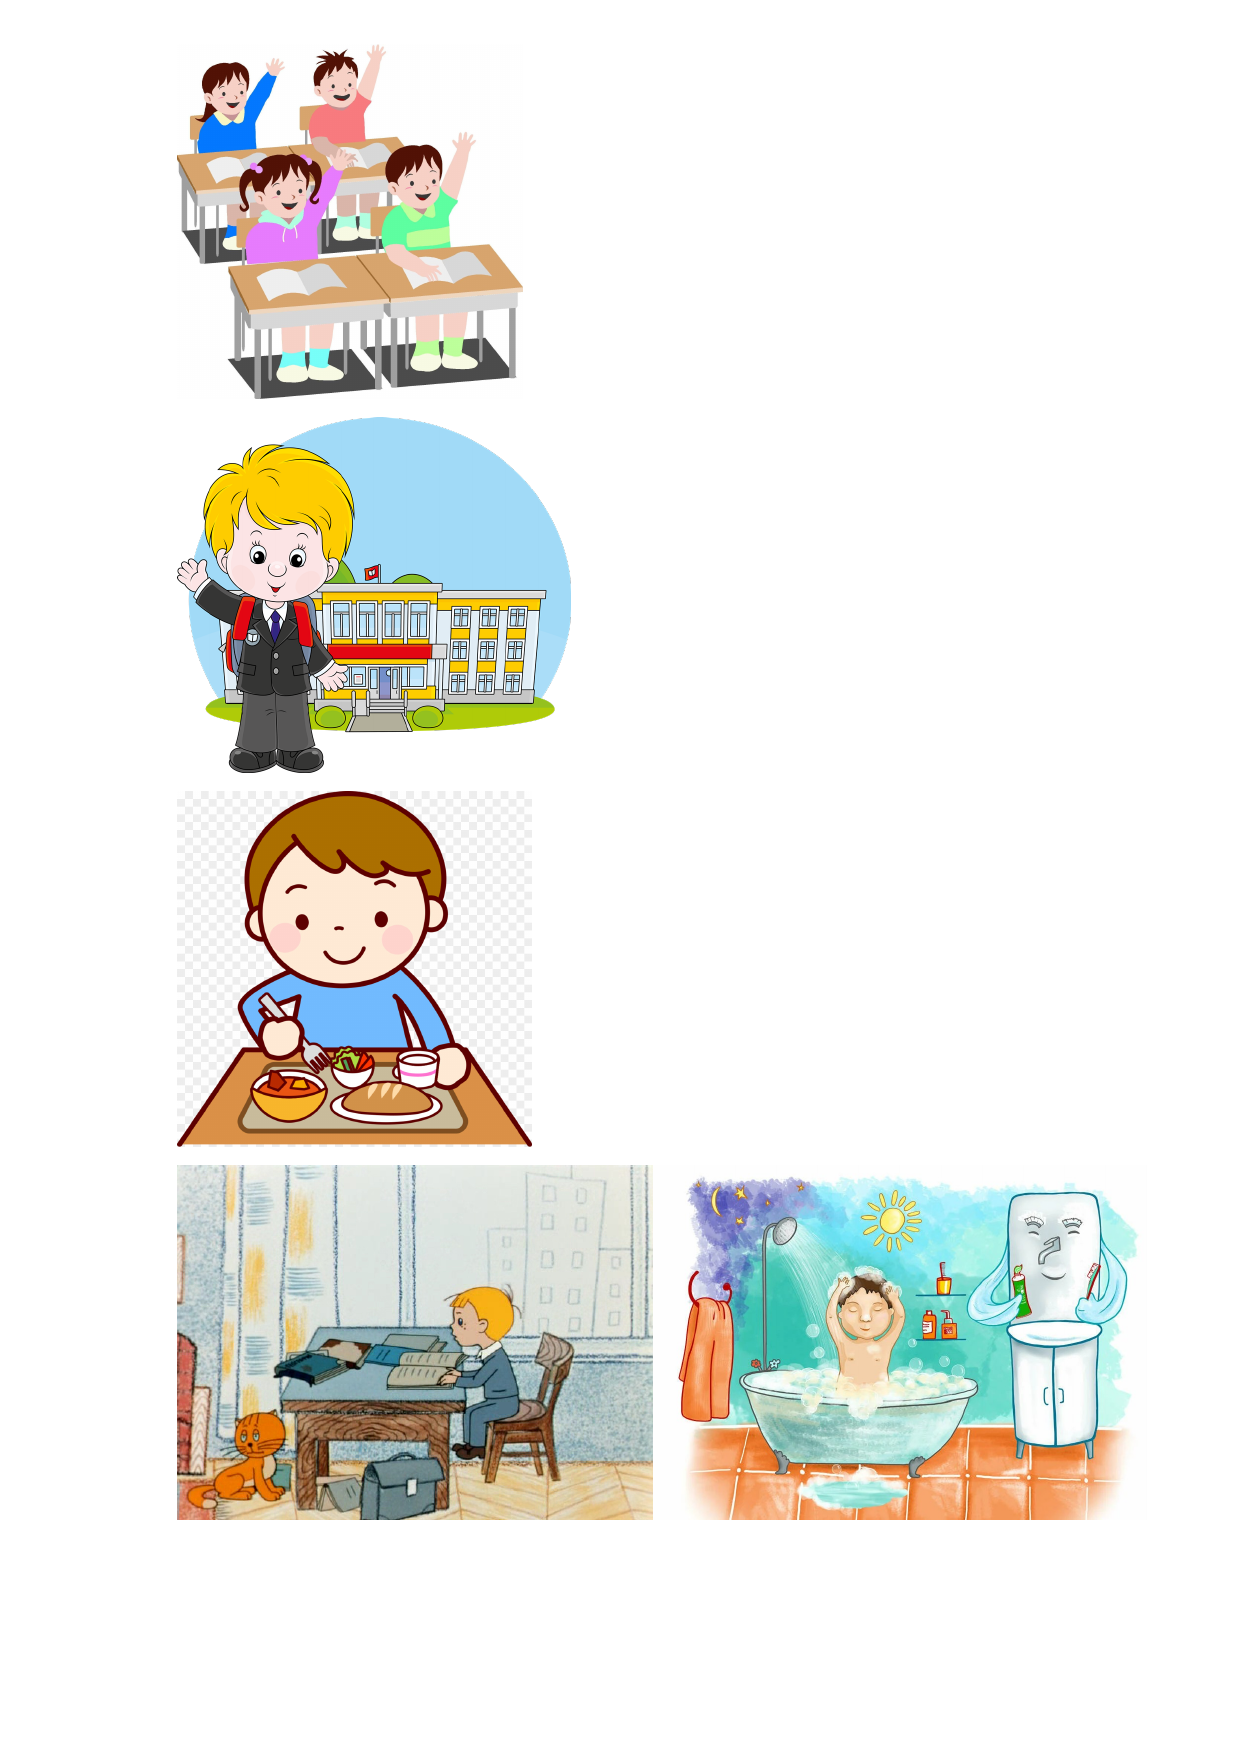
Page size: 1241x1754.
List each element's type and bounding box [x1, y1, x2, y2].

picture [177, 791, 532, 1147]
picture [177, 417, 571, 773]
picture [177, 44, 523, 399]
picture [177, 1165, 1147, 1520]
